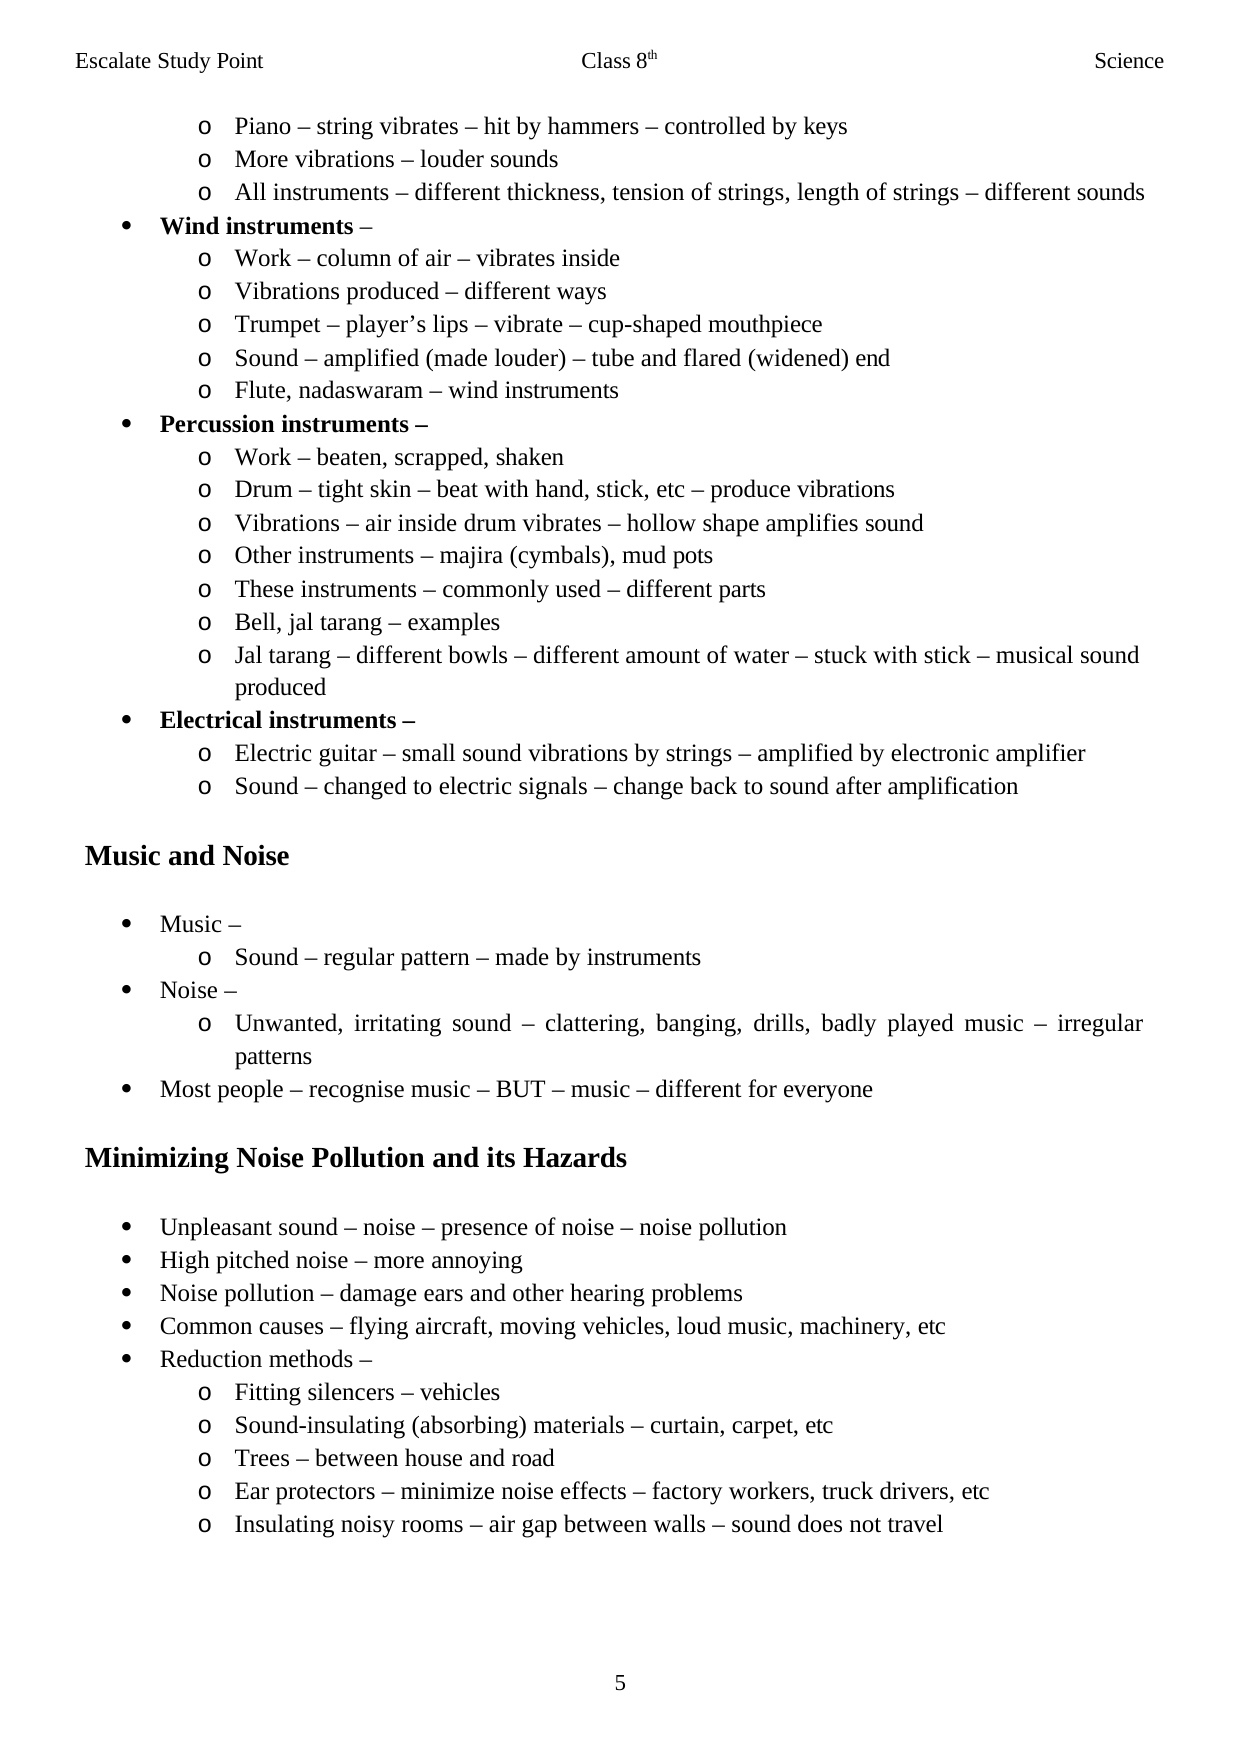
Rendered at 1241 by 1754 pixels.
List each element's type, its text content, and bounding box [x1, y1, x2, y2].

list These instruments – commonly used – different parts [197, 574, 1176, 605]
list Sound – changed to electric signals – change back to sound after amplification [197, 771, 1176, 802]
list Most people – recognise music – BUT – music – different for everyone [122, 1074, 1176, 1103]
list Jal tarang – different bowls – different amount of water – stuck with stick – musical sound produced [197, 640, 1156, 701]
list Work – beaten, scrapped, shaken [197, 442, 1176, 472]
list More vibrations – louder sounds [197, 144, 1176, 175]
subtitle Percussion instruments – [122, 409, 1176, 437]
list High pitched noise – more annoying [122, 1245, 1176, 1274]
list Work – column of air – vibrates inside [197, 243, 1176, 274]
list Piano – string vibrates – hit by hammers – controlled by keys [197, 111, 1176, 142]
list Vibrations produced – different ways [197, 276, 1176, 307]
list Unwanted, irritating sound – clattering, banging, drills, badly played music – irregular patterns [197, 1008, 1156, 1070]
list Music – [122, 909, 1176, 938]
list Insulating noisy rooms – air gap between walls – sound does not travel [197, 1509, 1176, 1540]
list Bell, jal tarang – examples [197, 607, 1176, 638]
list Sound – amplified (made louder) – tube and flared (widened) end [197, 343, 1176, 373]
list Reduction methods – [122, 1344, 1176, 1373]
subtitle Electrical instruments – [122, 706, 1176, 734]
list Common causes – flying aircraft, moving vehicles, loud music, machinery, etc [122, 1311, 1176, 1340]
list Flute, nadaswaram – wind instruments [197, 376, 1176, 406]
list Vibrations – air inside drum vibrates – hollow shape amplifies sound [197, 508, 1176, 538]
list Drum – tight skin – beat with hand, stick, etc – produce vibrations [197, 474, 1176, 505]
list Sound – regular pattern – made by instruments [197, 942, 1176, 973]
list Sound-insulating (absorbing) materials – curtain, carpet, etc [197, 1410, 1176, 1441]
list Noise pollution – damage ears and other hearing problems [122, 1278, 1176, 1307]
list Fitting silencers – vehicles [197, 1377, 1176, 1408]
list Unpleasant sound – noise – presence of noise – noise pollution [122, 1212, 1176, 1241]
list Trumpet – player’s lips – vibrate – cup-shaped mouthpiece [197, 309, 1176, 340]
list Trees – between house and road [197, 1443, 1176, 1474]
subtitle Wind instruments – [122, 211, 1176, 239]
subtitle Minimizing Noise Pollution and its Hazards [84, 1141, 1176, 1174]
list Ear protectors – minimize noise effects – factory workers, truck drivers, etc [197, 1476, 1176, 1507]
list Other instruments – majira (cymbals), mud pots [197, 541, 1176, 571]
list Noise – [122, 975, 1176, 1004]
subtitle Music and Noise [84, 838, 1176, 871]
list All instruments – different thickness, tension of strings, length of strings – different sounds [197, 177, 1176, 208]
list Electric guitar – small sound vibrations by strings – amplified by electronic amplifier [197, 738, 1176, 769]
